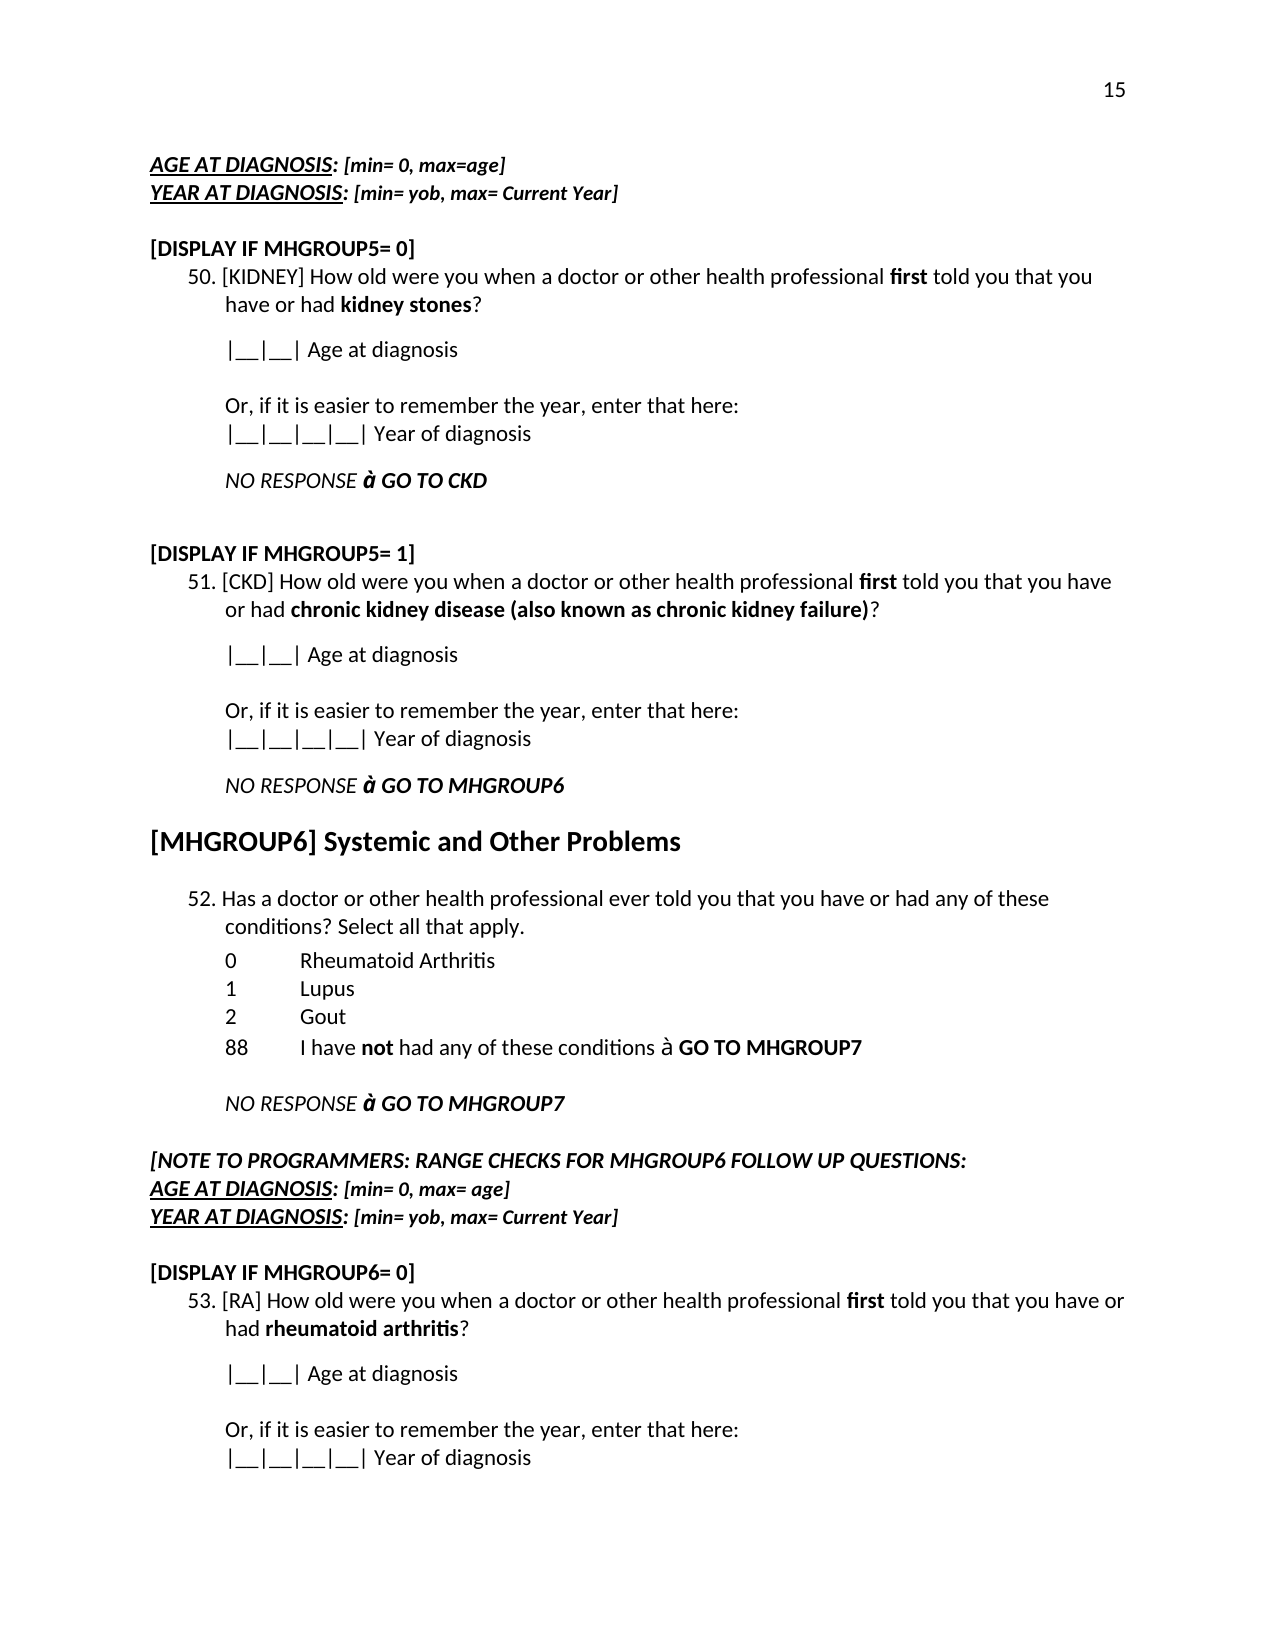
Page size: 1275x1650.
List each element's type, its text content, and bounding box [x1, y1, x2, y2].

text 88 I have not had any of these conditions à GO TO MHGROUP7 [225, 1031, 1125, 1062]
text 0 Rheumatoid Arthritis [225, 946, 1125, 974]
text |__|__|__|__| Year of diagnosis [225, 724, 1125, 752]
text AGE AT DIAGNOSIS: [min= 0, max=age] [150, 150, 1125, 178]
text Or, if it is easier to remember the year, enter that here: [225, 1415, 1125, 1443]
list Has a doctor or other health professional ever told you that you have or had any of these conditions? Select all that apply. [187, 884, 1125, 940]
text [DISPLAY IF MHGROUP5= 0] [150, 234, 1125, 262]
text NO RESPONSE à GO TO MHGROUP6 [225, 769, 1125, 800]
text Or, if it is easier to remember the year, enter that here: [225, 391, 1125, 419]
text NO RESPONSE à GO TO MHGROUP7 [225, 1087, 1125, 1118]
text 2 Gout [225, 1002, 1125, 1031]
text [DISPLAY IF MHGROUP6= 0] [150, 1258, 1125, 1286]
list [CKD] How old were you when a doctor or other health professional first told you that you have or had chronic kidney disease (also known as chronic kidney failure)? [187, 567, 1125, 623]
subtitle [MHGROUP6] Systemic and Other Problems [150, 823, 1125, 859]
text [NOTE TO PROGRAMMERS: RANGE CHECKS FOR MHGROUP6 FOLLOW UP QUESTIONS: [150, 1146, 1125, 1174]
text |__|__| Age at diagnosis [187, 640, 1125, 668]
text |__|__|__|__| Year of diagnosis [225, 1443, 1125, 1471]
text NO RESPONSE à GO TO CKD [225, 463, 1125, 495]
text YEAR AT DIAGNOSIS: [min= yob, max= Current Year] [150, 1202, 1125, 1230]
text YEAR AT DIAGNOSIS: [min= yob, max= Current Year] [150, 178, 1125, 206]
text 1 Lupus [225, 974, 1125, 1002]
text [DISPLAY IF MHGROUP5= 1] [150, 539, 1125, 567]
text |__|__| Age at diagnosis [187, 1359, 1125, 1387]
text |__|__|__|__| Year of diagnosis [225, 419, 1125, 447]
text |__|__| Age at diagnosis [187, 335, 1125, 363]
text AGE AT DIAGNOSIS: [min= 0, max= age] [150, 1174, 1125, 1202]
text Or, if it is easier to remember the year, enter that here: [225, 696, 1125, 724]
list [KIDNEY] How old were you when a doctor or other health professional first told you that you have or had kidney stones? [187, 262, 1125, 318]
list [RA] How old were you when a doctor or other health professional first told you that you have or had rheumatoid arthritis? [187, 1286, 1125, 1342]
